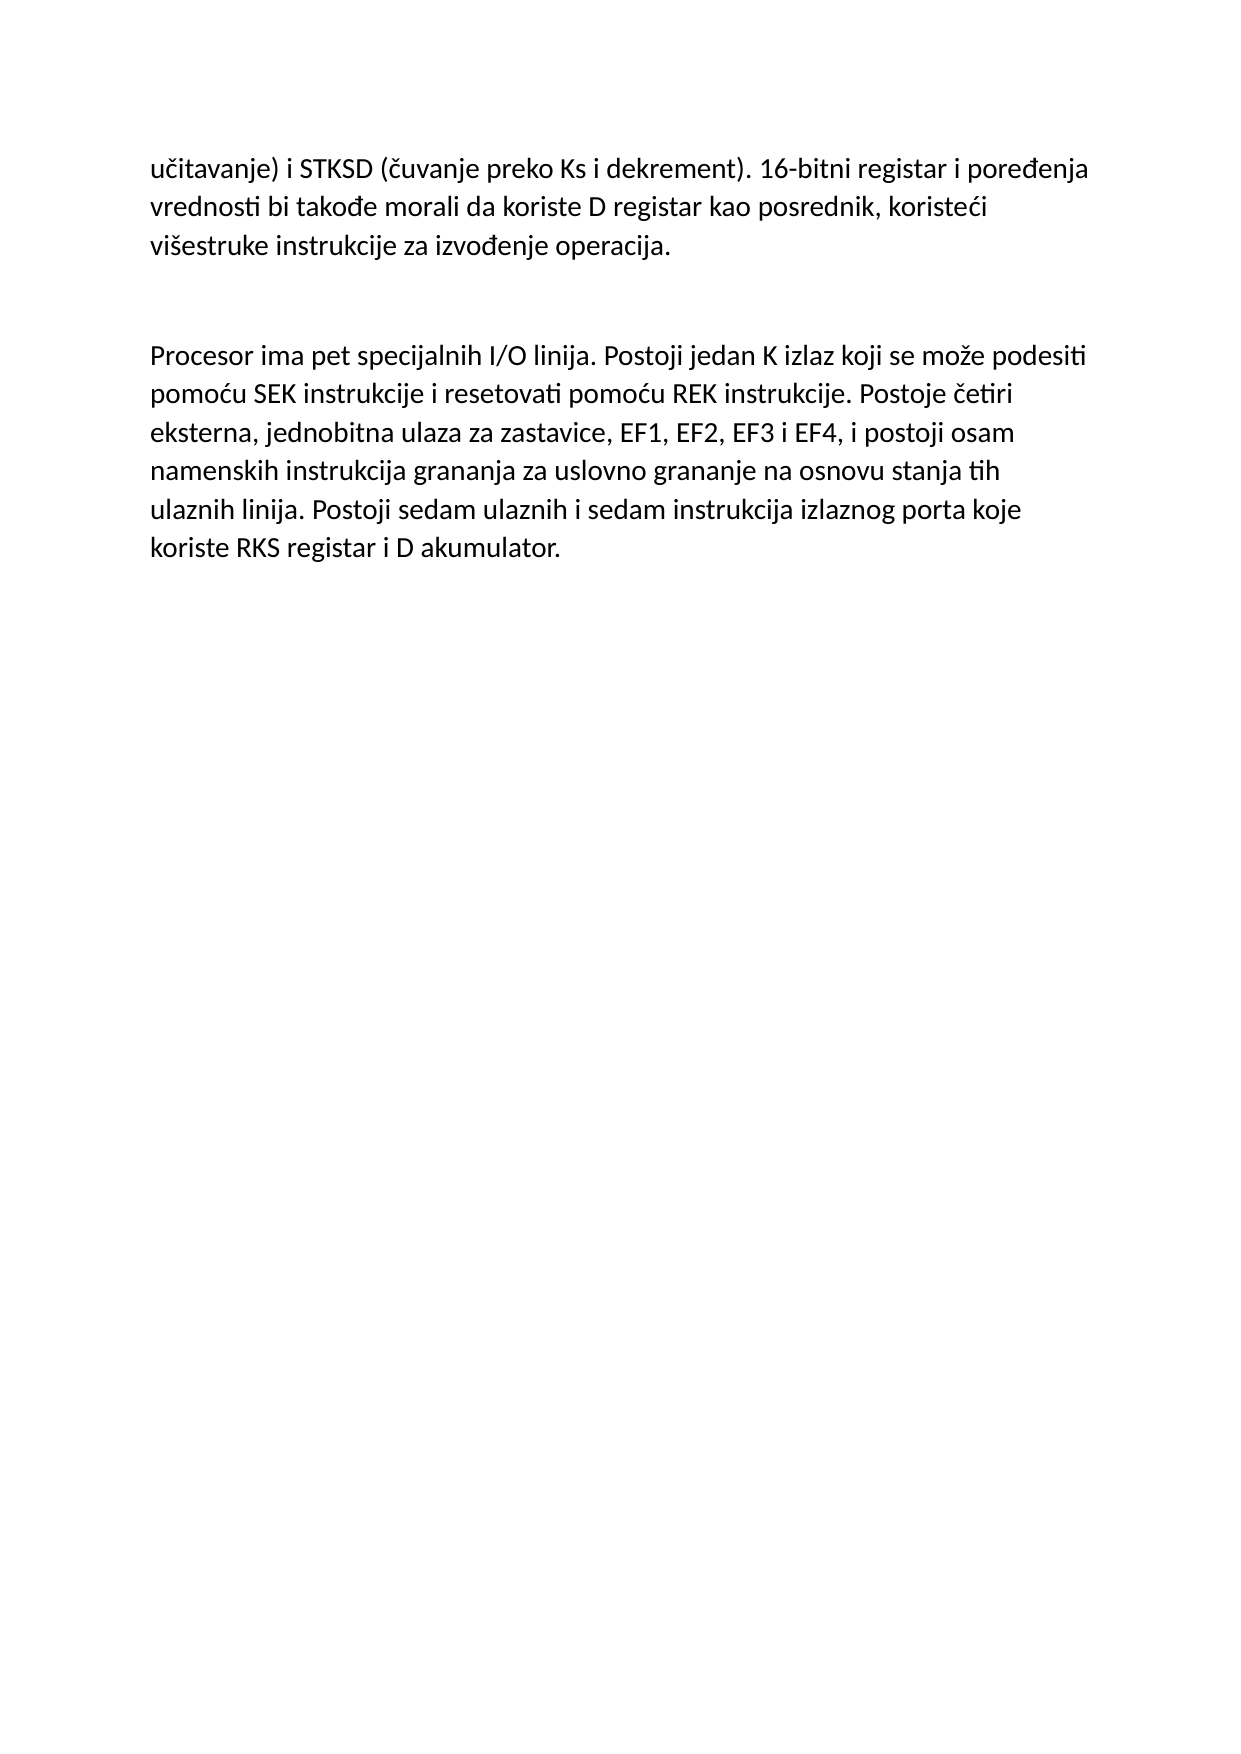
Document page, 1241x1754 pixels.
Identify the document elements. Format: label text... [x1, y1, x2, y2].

text Procesor ima pet specijalnih I/O linija. Postoji jedan K izlaz koji se može podesiti pomoću SEK instrukcije i resetovati pomoću REK instrukcije. Postoje četiri eksterna, jednobitna ulaza za zastavice, EF1, EF2, EF3 i EF4, i postoji osam namenskih instrukcija grananja za uslovno grananje na osnovu stanja tih ulaznih linija. Postoji sedam ulaznih i sedam instrukcija izlaznog porta koje koriste RKS registar i D akumulator. [150, 337, 1090, 565]
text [150, 150, 1090, 262]
